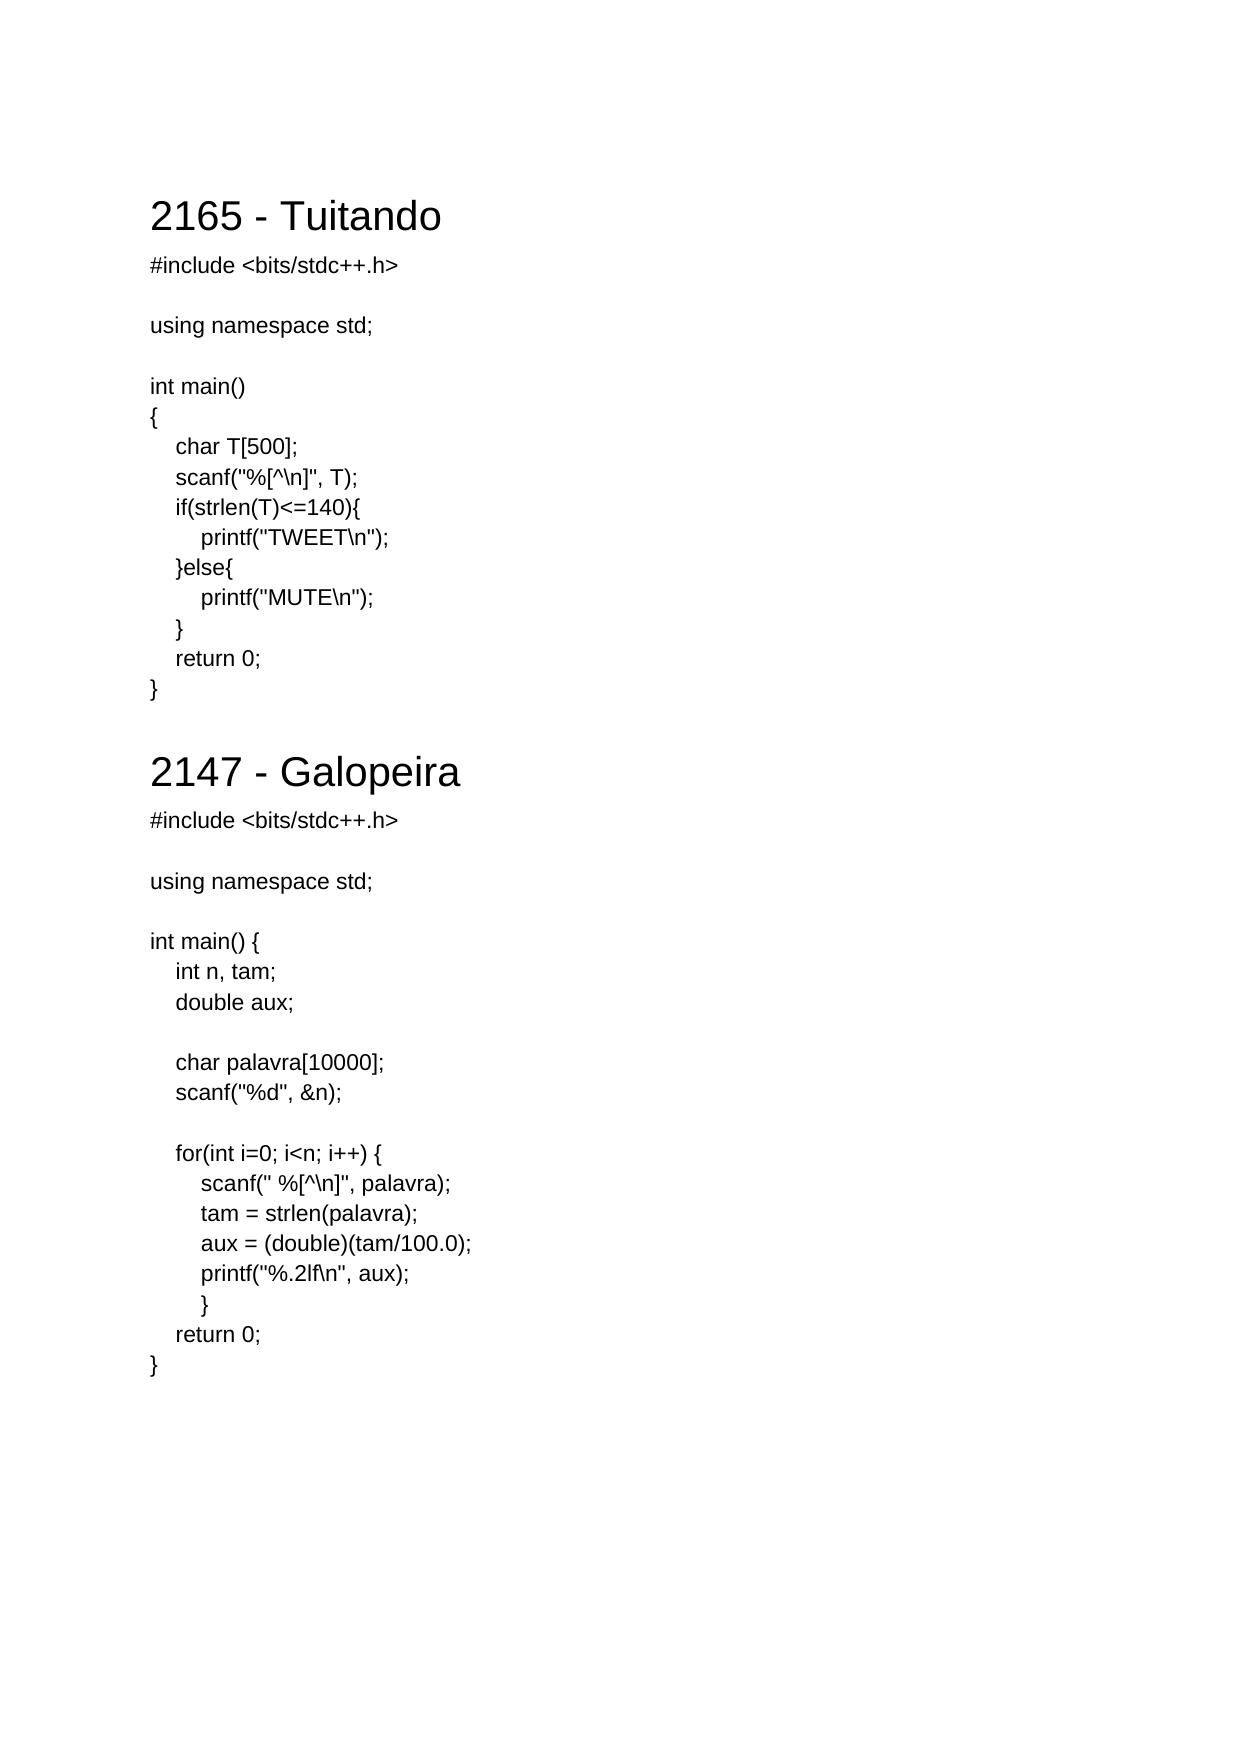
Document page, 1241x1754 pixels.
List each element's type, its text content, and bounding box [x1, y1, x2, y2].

text double aux; [150, 988, 1090, 1015]
text char palavra[10000]; [150, 1049, 1090, 1075]
text #include <bits/stdc++.h> [150, 807, 1090, 834]
text } [150, 614, 1090, 641]
text return 0; [150, 645, 1090, 671]
text using namespace std; [150, 312, 1090, 339]
text aux = (double)(tam/100.0); [150, 1230, 1090, 1257]
text scanf("%[^\n]", T); [150, 463, 1090, 490]
subtitle 2165 - Tuitando [150, 192, 1090, 239]
text if(strlen(T)<=140){ [150, 494, 1090, 520]
text int main() [150, 373, 1090, 399]
text }else{ [150, 554, 1090, 581]
text { [150, 403, 1090, 429]
text scanf(" %[^\n]", palavra); [150, 1170, 1090, 1196]
text int n, tam; [150, 958, 1090, 985]
text printf("TWEET\n"); [150, 524, 1090, 550]
text tam = strlen(palavra); [150, 1200, 1090, 1226]
text char T[500]; [150, 433, 1090, 460]
text for(int i=0; i<n; i++) { [150, 1139, 1090, 1166]
text } [150, 675, 1090, 701]
text scanf("%d", &n); [150, 1079, 1090, 1106]
text using namespace std; [150, 868, 1090, 894]
text printf("%.2lf\n", aux); [150, 1260, 1090, 1287]
text return 0; [150, 1321, 1090, 1347]
text int main() { [150, 928, 1090, 954]
text } [150, 1351, 1090, 1377]
text printf("MUTE\n"); [150, 584, 1090, 611]
subtitle 2147 - Galopeira [150, 747, 1090, 795]
text #include <bits/stdc++.h> [150, 252, 1090, 278]
text } [150, 1291, 1090, 1317]
